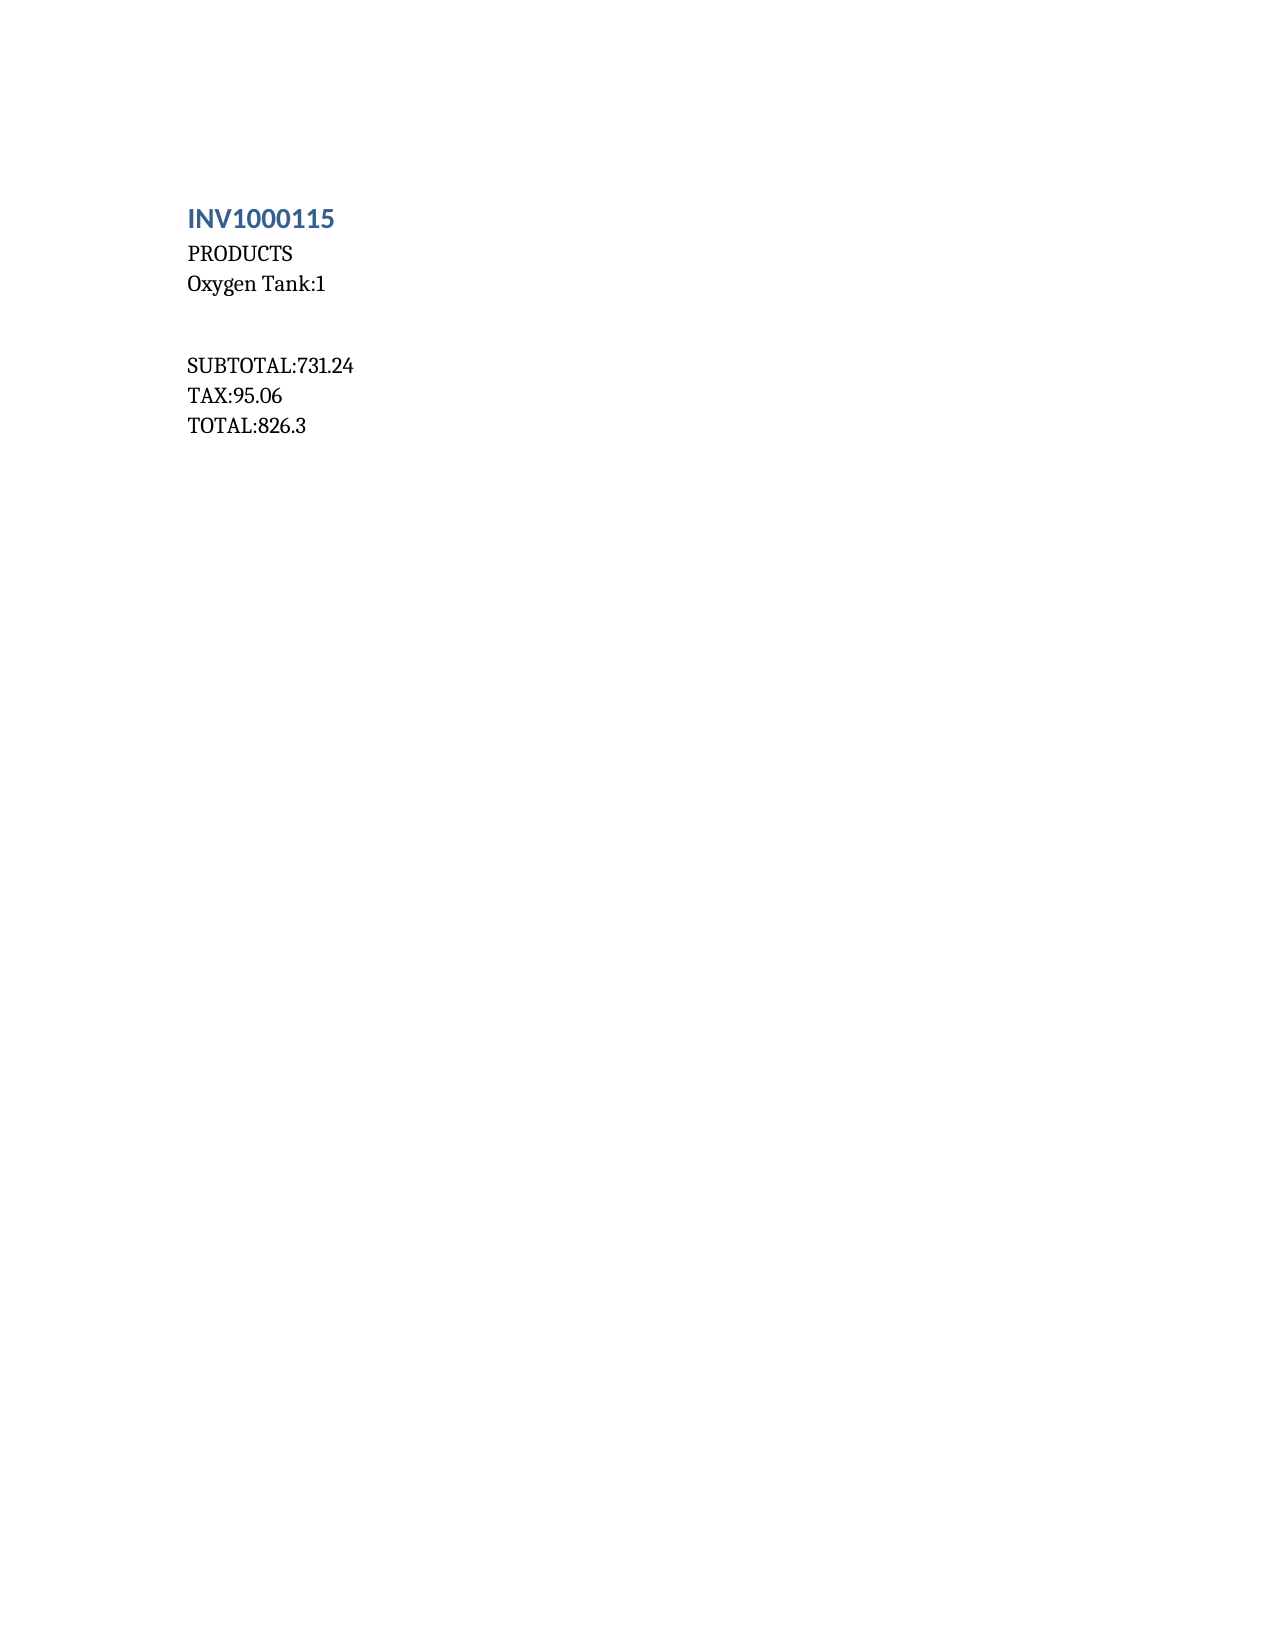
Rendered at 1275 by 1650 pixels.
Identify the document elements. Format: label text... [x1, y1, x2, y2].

text SUBTOTAL:731.24 TAX:95.06 TOTAL:826.3 [187, 352, 1087, 439]
text PRODUCTS Oxygen Tank:1 [187, 241, 1087, 328]
subtitle INV1000115 [187, 200, 1087, 236]
